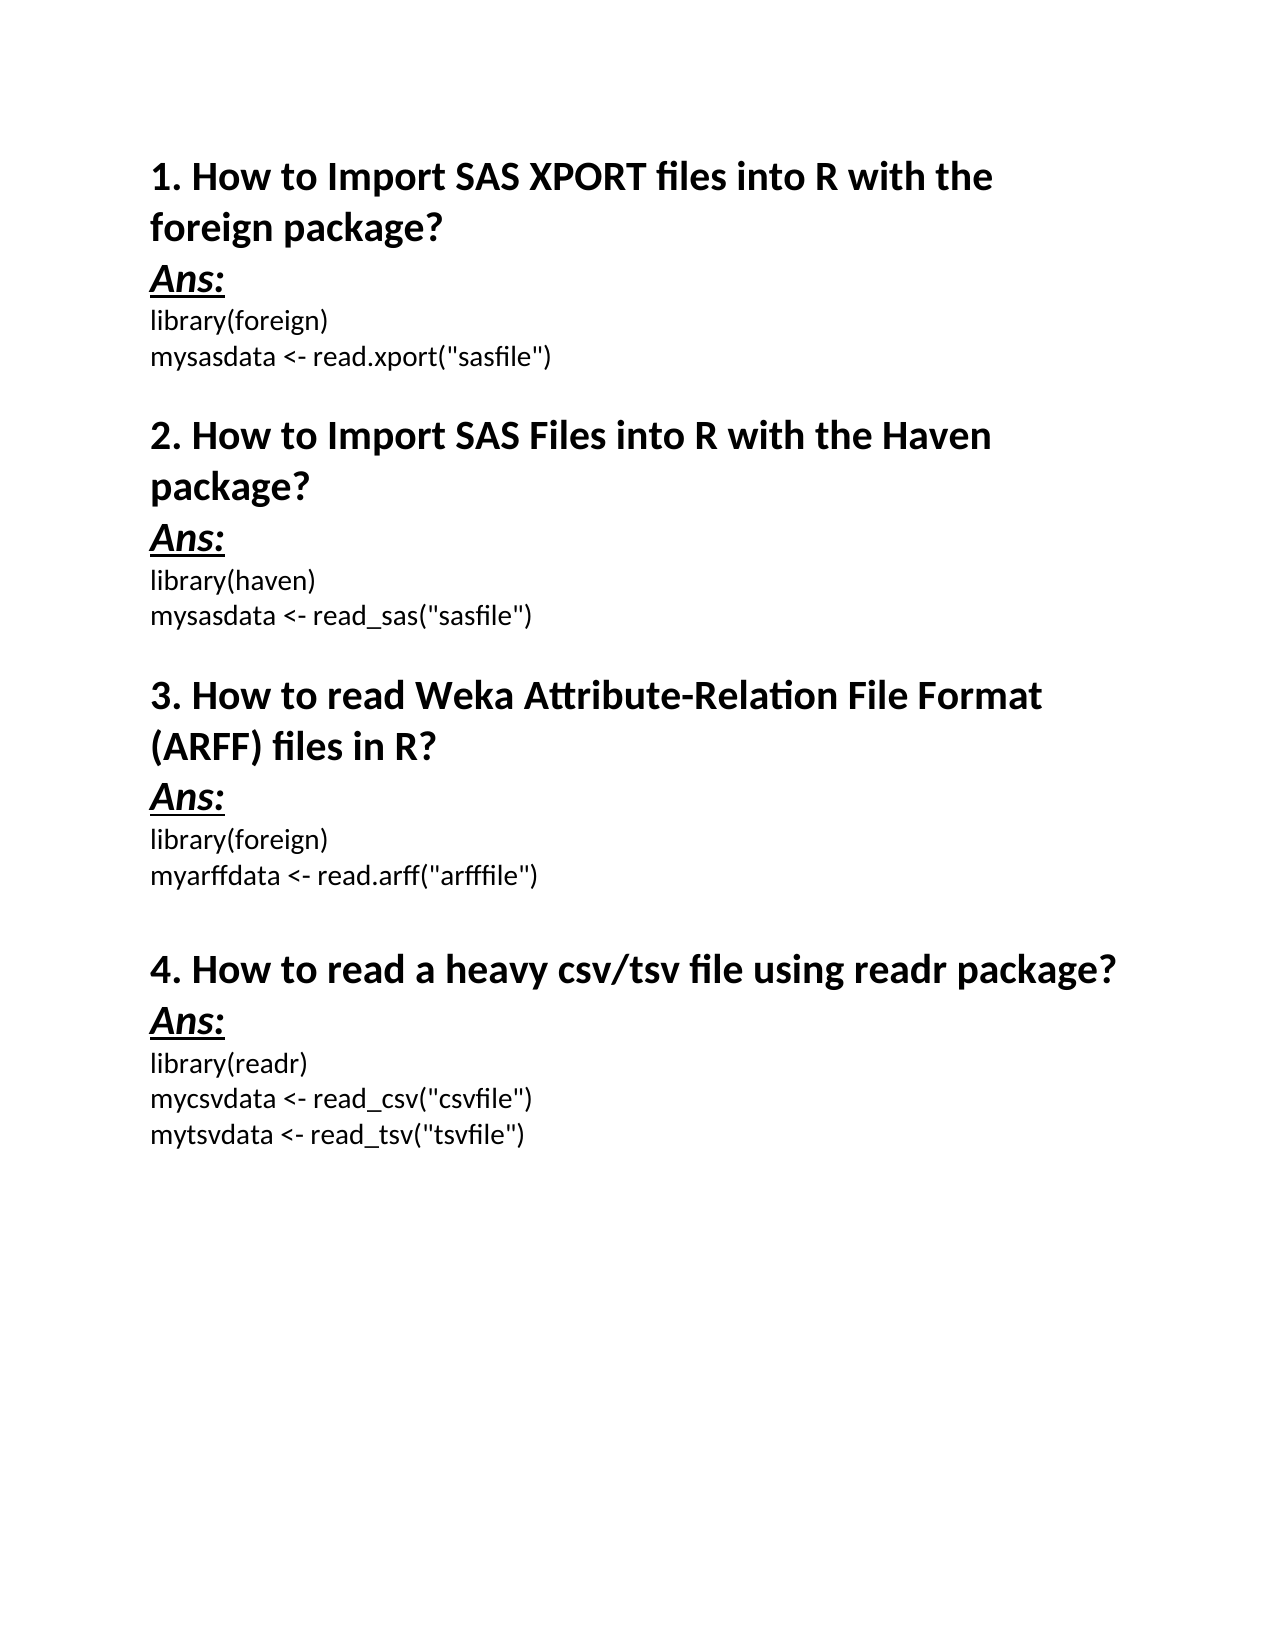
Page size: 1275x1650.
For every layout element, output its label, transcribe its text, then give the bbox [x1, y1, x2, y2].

text Ans: [150, 770, 1125, 821]
text 3. How to read Weka Attribute-Relation File Format (ARFF) files in R? [150, 669, 1125, 770]
text mysasdata <- read.xport("sasfile") [150, 338, 1125, 374]
text 2. How to Import SAS Files into R with the Haven package? [150, 409, 1125, 511]
text library(foreign) [150, 302, 1125, 338]
text mysasdata <- read_sas("sasfile") [150, 597, 1125, 633]
text Ans: [150, 511, 1125, 562]
text myarffdata <- read.arff("arfffile") [150, 857, 1125, 892]
text Ans: [150, 994, 1125, 1045]
text mycsvdata <- read_csv("csvfile") [150, 1081, 1125, 1116]
text library(readr) [150, 1045, 1125, 1081]
text mytsvdata <- read_tsv("tsvfile") [150, 1116, 1125, 1152]
text Ans: [150, 252, 1125, 302]
text 4. How to read a heavy csv/tsv file using readr package? [150, 943, 1125, 994]
text 1. How to Import SAS XPORT files into R with the foreign package? [150, 150, 1125, 252]
text library(foreign) [150, 821, 1125, 857]
text library(haven) [150, 562, 1125, 597]
